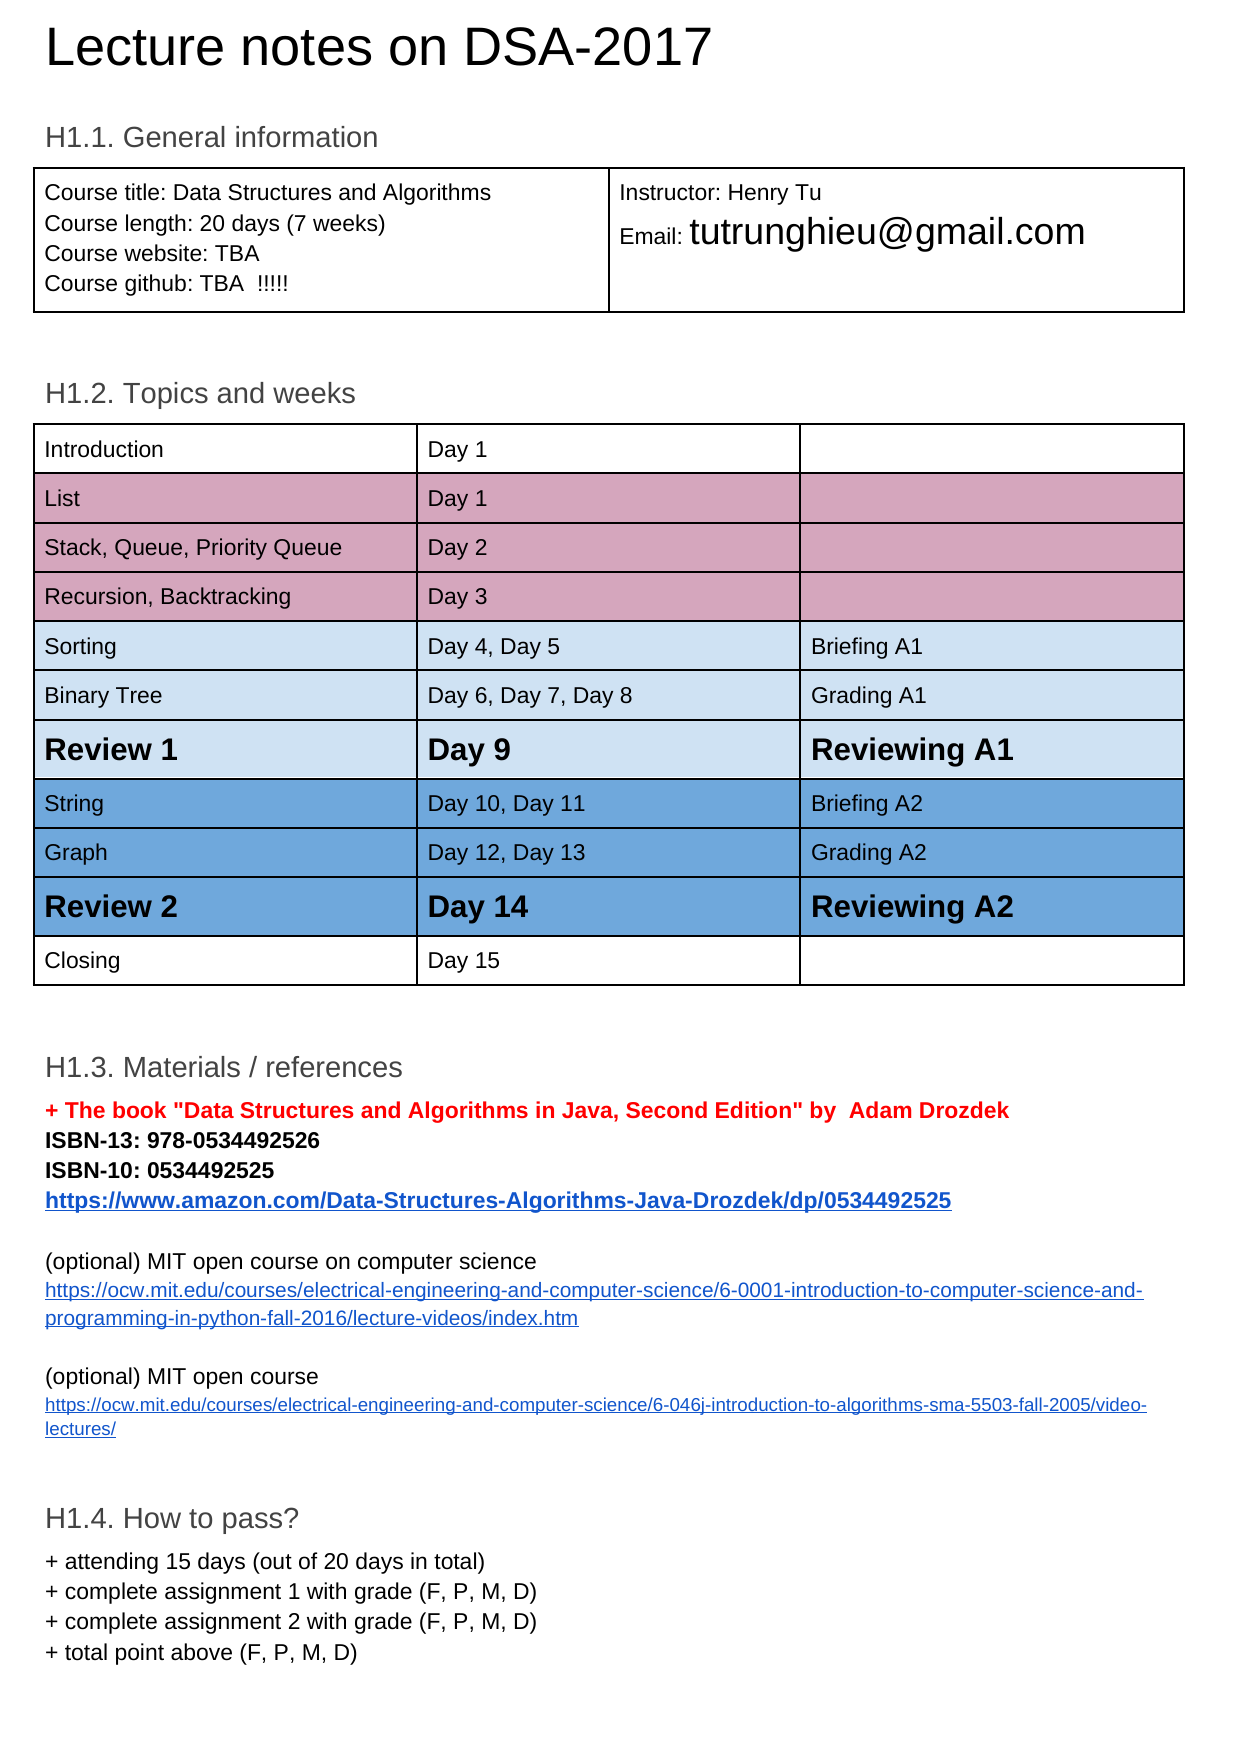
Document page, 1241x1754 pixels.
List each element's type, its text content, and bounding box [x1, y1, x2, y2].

table_cell Day 2 [418, 524, 799, 571]
table_cell Reviewing A2 [801, 878, 1183, 935]
table_cell Graph [35, 829, 416, 876]
text + complete assignment 2 with grade (F, P, M, D) [45, 1608, 1195, 1635]
subtitle H1.1. General information [45, 120, 1195, 153]
table_cell Day 4, Day 5 [418, 622, 799, 669]
table_cell Closing [35, 937, 416, 984]
text https://ocw.mit.edu/courses/electrical-engineering-and-computer-science/6-0001-introduction-to-computer-science-and-programming-in-python-fall-2016/lecture-videos/index.htm [45, 1278, 1195, 1329]
text (optional) MIT open course [45, 1363, 1195, 1389]
text + The book "Data Structures and Algorithms in Java, Second Edition" by Adam Drozdek [45, 1097, 1195, 1123]
table_cell String [35, 780, 416, 827]
table_cell [801, 937, 1183, 984]
table_cell Day 3 [418, 573, 799, 620]
table_cell List [35, 474, 416, 522]
table_cell [801, 573, 1183, 620]
text + total point above (F, P, M, D) [45, 1638, 1195, 1665]
table_header Instructor: Henry Tu Email: tutrunghieu@gmail.com [610, 169, 1183, 311]
table_cell Review 1 [35, 721, 416, 777]
table_cell [801, 474, 1183, 522]
subtitle H1.4. How to pass? [45, 1501, 1195, 1534]
table_cell Recursion, Backtracking [35, 573, 416, 620]
table_cell [801, 524, 1183, 571]
table_cell Reviewing A1 [801, 721, 1183, 777]
table_cell Grading A2 [801, 829, 1183, 876]
table_cell Review 2 [35, 878, 416, 935]
table_cell Day 14 [418, 878, 799, 935]
table_header Day 1 [418, 425, 799, 472]
text ISBN-10: 0534492525 [45, 1157, 1195, 1183]
table_cell Stack, Queue, Priority Queue [35, 524, 416, 571]
title Lecture notes on DSA-2017 [45, 15, 1195, 77]
table_header Course title: Data Structures and Algorithms Course length: 20 days (7 weeks) Course website: TBA Course github: TBA !!!!! [35, 169, 608, 311]
subtitle H1.2. Topics and weeks [45, 376, 1195, 410]
text ISBN-13: 978-0534492526 [45, 1127, 1195, 1153]
table_cell Binary Tree [35, 671, 416, 719]
table_cell Briefing A2 [801, 780, 1183, 827]
table_cell Day 10, Day 11 [418, 780, 799, 827]
table_cell Day 15 [418, 937, 799, 984]
table_cell Day 9 [418, 721, 799, 777]
text https://ocw.mit.edu/courses/electrical-engineering-and-computer-science/6-046j-introduction-to-algorithms-sma-5503-fall-2005/video-lectures/ [45, 1393, 1195, 1440]
text https://www.amazon.com/Data-Structures-Algorithms-Java-Drozdek/dp/0534492525 [45, 1187, 1195, 1214]
table_cell Briefing A1 [801, 622, 1183, 669]
table_cell Day 6, Day 7, Day 8 [418, 671, 799, 719]
subtitle H1.3. Materials / references [45, 1050, 1195, 1083]
text (optional) MIT open course on computer science [45, 1248, 1195, 1274]
table_cell Sorting [35, 622, 416, 669]
table_cell Day 12, Day 13 [418, 829, 799, 876]
table_header Introduction [35, 425, 416, 472]
table_cell Grading A1 [801, 671, 1183, 719]
table_header [801, 425, 1183, 472]
text + attending 15 days (out of 20 days in total) [45, 1548, 1195, 1574]
table_cell Day 1 [418, 474, 799, 522]
text + complete assignment 1 with grade (F, P, M, D) [45, 1578, 1195, 1604]
